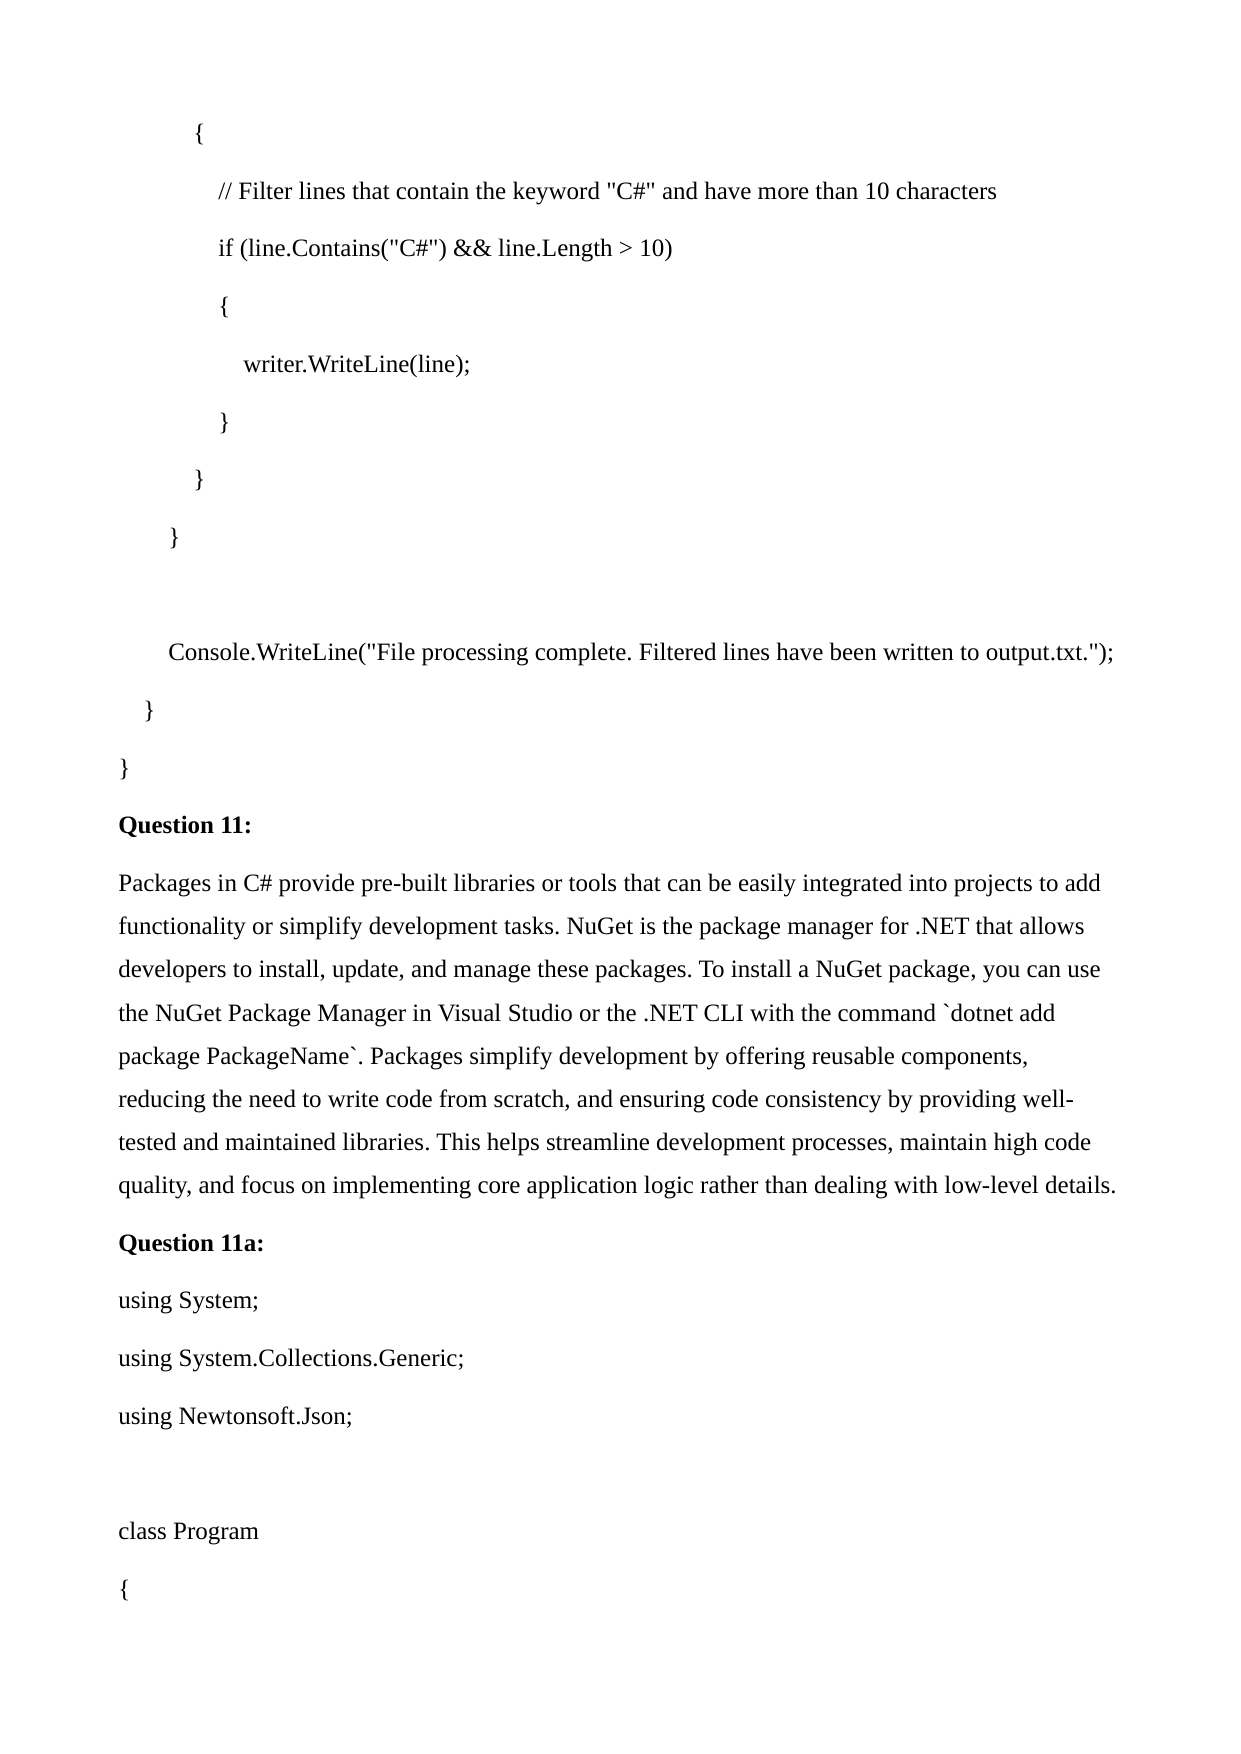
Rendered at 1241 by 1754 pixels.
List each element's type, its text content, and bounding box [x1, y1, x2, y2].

text { [118, 291, 1122, 320]
text if (line.Contains("C#") && line.Length > 10) [118, 233, 1122, 262]
text } [118, 407, 1122, 435]
text } [118, 522, 1122, 551]
text } [118, 695, 1122, 724]
text using System.Collections.Generic; [118, 1343, 1122, 1372]
text Question 11: [118, 811, 1122, 839]
text { [118, 118, 1122, 147]
text { [118, 1574, 1122, 1603]
text // Filter lines that contain the keyword "C#" and have more than 10 characters [118, 176, 1122, 204]
text Packages in C# provide pre-built libraries or tools that can be easily integrated into projects to add functionality or simplify development tasks. NuGet is the package manager for .NET that allows developers to install, update, and manage these packages. To install a NuGet package, you can use the NuGet Package Manager in Visual Studio or the .NET CLI with the command `dotnet add package PackageName`. Packages simplify development by offering reusable components, reducing the need to write code from scratch, and ensuring code consistency by providing well-tested and maintained libraries. This helps streamline development processes, maintain high code quality, and focus on implementing core application logic rather than dealing with low-level details. [118, 868, 1122, 1199]
text class Program [118, 1516, 1122, 1545]
text using Newtonsoft.Json; [118, 1401, 1122, 1430]
text Question 11a: [118, 1228, 1122, 1257]
text Console.WriteLine("File processing complete. Filtered lines have been written to output.txt."); [118, 637, 1122, 666]
text using System; [118, 1286, 1122, 1314]
text } [118, 753, 1122, 782]
text } [118, 464, 1122, 493]
text writer.WriteLine(line); [118, 349, 1122, 378]
